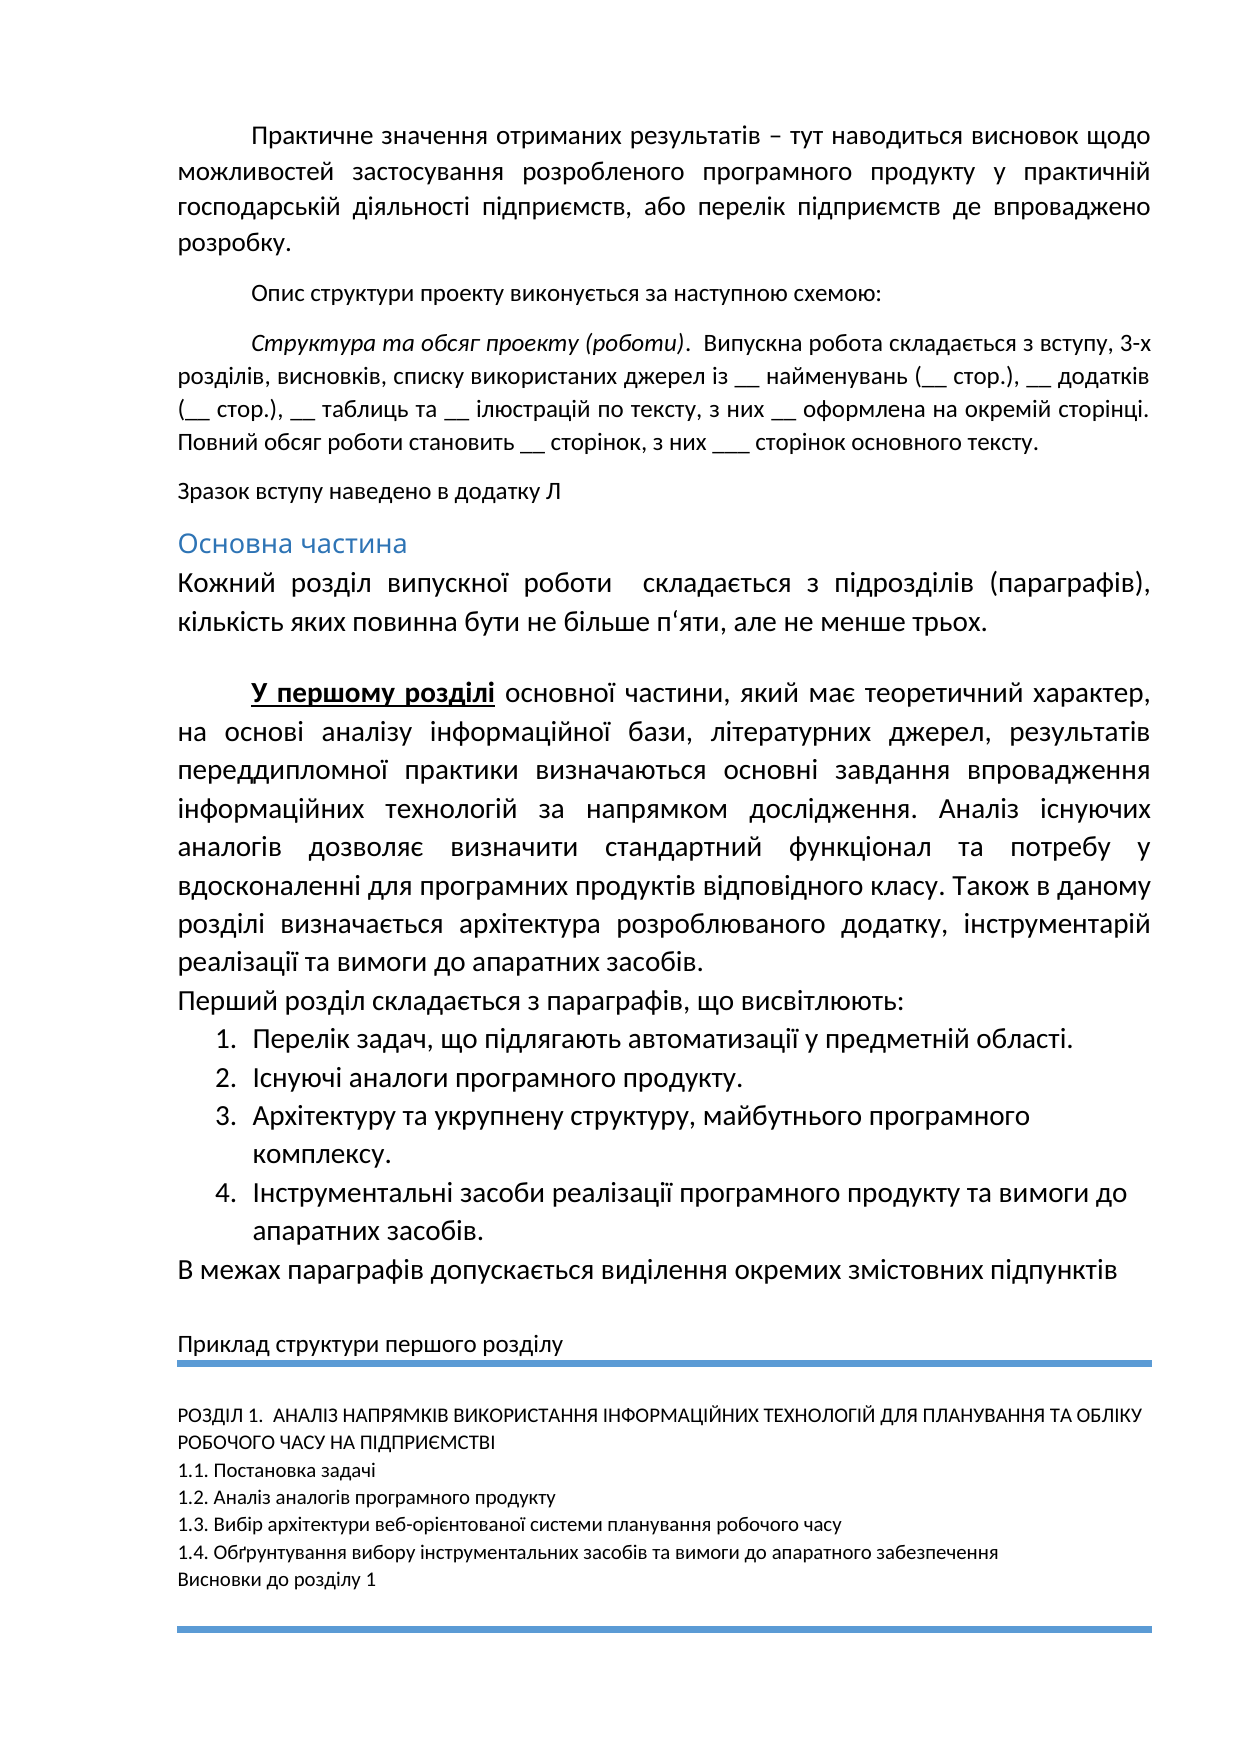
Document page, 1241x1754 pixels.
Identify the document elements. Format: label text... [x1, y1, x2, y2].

text В межах параграфів допускається виділення окремих змістовних підпунктів [177, 1251, 1152, 1287]
text Зразок вступу наведено в додатку Л [177, 475, 1152, 506]
list Архітектуру та укрупнену структуру, майбутнього програмного комплексу. [215, 1097, 1152, 1171]
text 1.4. Обґрунтування вибору інструментальних засобів та вимоги до апаратного забезпечення [177, 1539, 1152, 1564]
text Кожний розділ випускної роботи складається з підрозділів (параграфів), кількість яких повинна бути не більше п‘яти, але не менше трьох. [177, 564, 1152, 639]
list Інструментальні засоби реалізації програмного продукту та вимоги до апаратних засобів. [215, 1174, 1152, 1248]
text Структура та обсяг проекту (роботи). Випускна робота складається з вступу, 3-х розділів, висновків, списку використаних джерел із __ найменувань (__ стор.), __ додатків (__ стор.), __ таблиць та __ ілюстрацій по тексту, з них __ оформлена на окремій сторінці. Повний обсяг роботи становить __ сторінок, з них ___ сторінок основного тексту. [177, 327, 1152, 456]
text 1.1. Постановка задачі [177, 1457, 1152, 1482]
text Опис структури проекту виконується за наступною схемою: [177, 277, 1152, 308]
text 1.3. Вибір архітектури веб-орієнтованої системи планування робочого часу [177, 1512, 1152, 1537]
text Практичне значення отриманих результатів – тут наводиться висновок щодо можливостей застосування розробленого програмного продукту у практичній господарській діяльності підприємств, або перелік підприємств де впроваджено розробку. [177, 118, 1152, 258]
list Існуючі аналоги програмного продукту. [215, 1059, 1152, 1094]
list Перелік задач, що підлягають автоматизації у предметній області. [215, 1020, 1152, 1056]
subtitle Основна частина [177, 525, 1152, 562]
text У першому розділі основної частини, який має теоретичний характер, на основі аналізу інформаційної бази, літературних джерел, результатів переддипломної практики визначаються основні завдання впровадження інформаційних технологій за напрямком дослідження. Аналіз існуючих аналогів дозволяє визначити стандартний функціонал та потребу у вдосконаленні для програмних продуктів відповідного класу. Також в даному розділі визначається архітектура розроблюваного додатку, інструментарій реалізації та вимоги до апаратних засобів. [177, 674, 1152, 979]
text 1.2. Аналіз аналогів програмного продукту [177, 1484, 1152, 1509]
text Перший розділ складається з параграфів, що висвітлюють: [177, 982, 1152, 1017]
text РОЗДІЛ 1. АНАЛІЗ НАПРЯМКІВ ВИКОРИСТАННЯ ІНФОРМАЦІЙНИХ ТЕХНОЛОГІЙ ДЛЯ ПЛАНУВАННЯ ТА ОБЛІКУ РОБОЧОГО ЧАСУ НА ПІДПРИЄМСТВІ [177, 1402, 1152, 1455]
text Висновки до розділу 1 [177, 1566, 1152, 1592]
text Приклад структури першого розділу [177, 1328, 1152, 1360]
